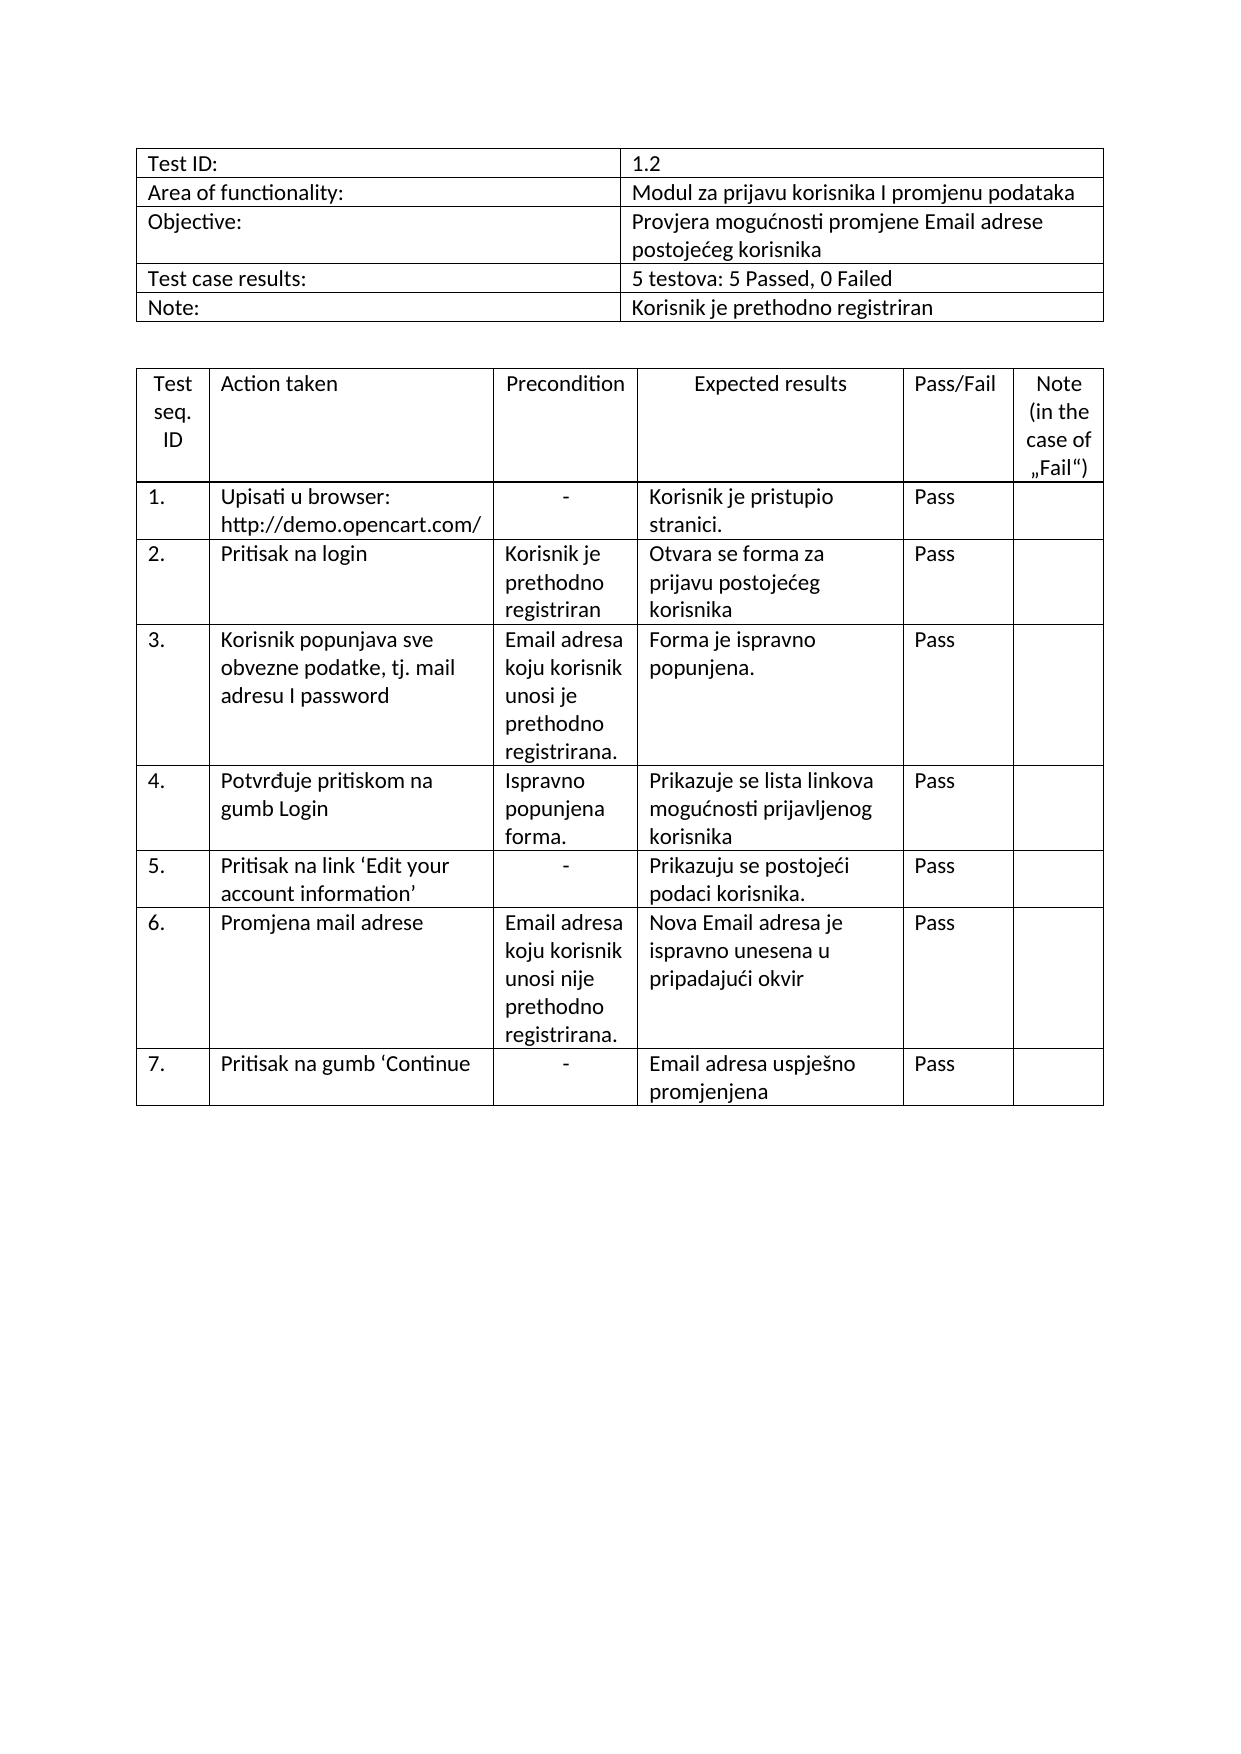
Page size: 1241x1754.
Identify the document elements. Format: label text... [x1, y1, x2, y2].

table_cell Korisnik popunjava sve obvezne podatke, tj. mail adresu I password [210, 625, 493, 765]
table_cell Ispravno popunjena forma. [494, 766, 637, 850]
table_cell 5. [137, 851, 209, 907]
table_cell Pass [904, 908, 1013, 1048]
table_cell Note: [137, 293, 620, 321]
table_cell Test seq. ID [137, 369, 209, 481]
table_cell - [494, 1049, 637, 1105]
table_cell Pritisak na gumb ‘Continue [210, 1049, 493, 1105]
table_cell [1014, 540, 1103, 624]
table_cell [1014, 908, 1103, 1048]
table_cell Pass [904, 766, 1013, 850]
table_cell Pass [904, 851, 1013, 907]
table_cell Pritisak na link ‘Edit your account information’ [210, 851, 493, 907]
table_cell Korisnik je prethodno registriran [494, 540, 637, 624]
table_cell Pass [904, 1049, 1013, 1105]
table_cell Prikazuju se postojeći podaci korisnika. [638, 851, 903, 907]
table_cell Pritisak na login [210, 540, 493, 624]
table_cell Pass [904, 540, 1013, 624]
table_cell Note (in the case of „Fail“) [1014, 369, 1103, 481]
table_cell [1014, 766, 1103, 850]
table_cell Modul za prijavu korisnika I promjenu podataka [621, 178, 1103, 206]
table_cell - [494, 483, 637, 538]
table_cell Korisnik je prethodno registriran [621, 293, 1103, 321]
table_cell Email adresa koju korisnik unosi je prethodno registrirana. [494, 625, 637, 765]
table_cell Potvrđuje pritiskom na gumb Login [210, 766, 493, 850]
table_cell Area of functionality: [137, 178, 620, 206]
table_cell Otvara se forma za prijavu postojećeg korisnika [638, 540, 903, 624]
table_cell Provjera mogućnosti promjene Email adrese postojećeg korisnika [621, 207, 1103, 263]
table_cell Forma je ispravno popunjena. [638, 625, 903, 765]
table_cell 4. [137, 766, 209, 850]
table_cell 2. [137, 540, 209, 624]
table_cell 6. [137, 908, 209, 1048]
table_cell Action taken [210, 369, 493, 481]
table_cell Objective: [137, 207, 620, 263]
table_cell Email adresa uspješno promjenjena [638, 1049, 903, 1105]
table_cell 5 testova: 5 Passed, 0 Failed [621, 264, 1103, 292]
table_cell Pass [904, 625, 1013, 765]
table_cell 3. [137, 625, 209, 765]
table_cell - [494, 851, 637, 907]
table_cell Email adresa koju korisnik unosi nije prethodno registrirana. [494, 908, 637, 1048]
table_cell Pass/Fail [904, 369, 1013, 481]
table_header 1.2 [621, 149, 1103, 177]
table_cell Korisnik je pristupio stranici. [638, 483, 903, 538]
table_cell Nova Email adresa je ispravno unesena u pripadajući okvir [638, 908, 903, 1048]
table_cell [1014, 483, 1103, 538]
table_cell Precondition [494, 369, 637, 481]
table_cell Expected results [638, 369, 903, 481]
table_cell Promjena mail adrese [210, 908, 493, 1048]
table_cell 7. [137, 1049, 209, 1105]
table_cell Prikazuje se lista linkova mogućnosti prijavljenog korisnika [638, 766, 903, 850]
table_cell Pass [904, 483, 1013, 538]
table_cell [1014, 625, 1103, 765]
table_cell [1014, 1049, 1103, 1105]
table_cell Test case results: [137, 264, 620, 292]
table_cell [1014, 851, 1103, 907]
table_cell 1. [137, 483, 209, 538]
table_cell Upisati u browser: http://demo.opencart.com/ [210, 483, 493, 538]
table_header Test ID: [137, 149, 620, 177]
